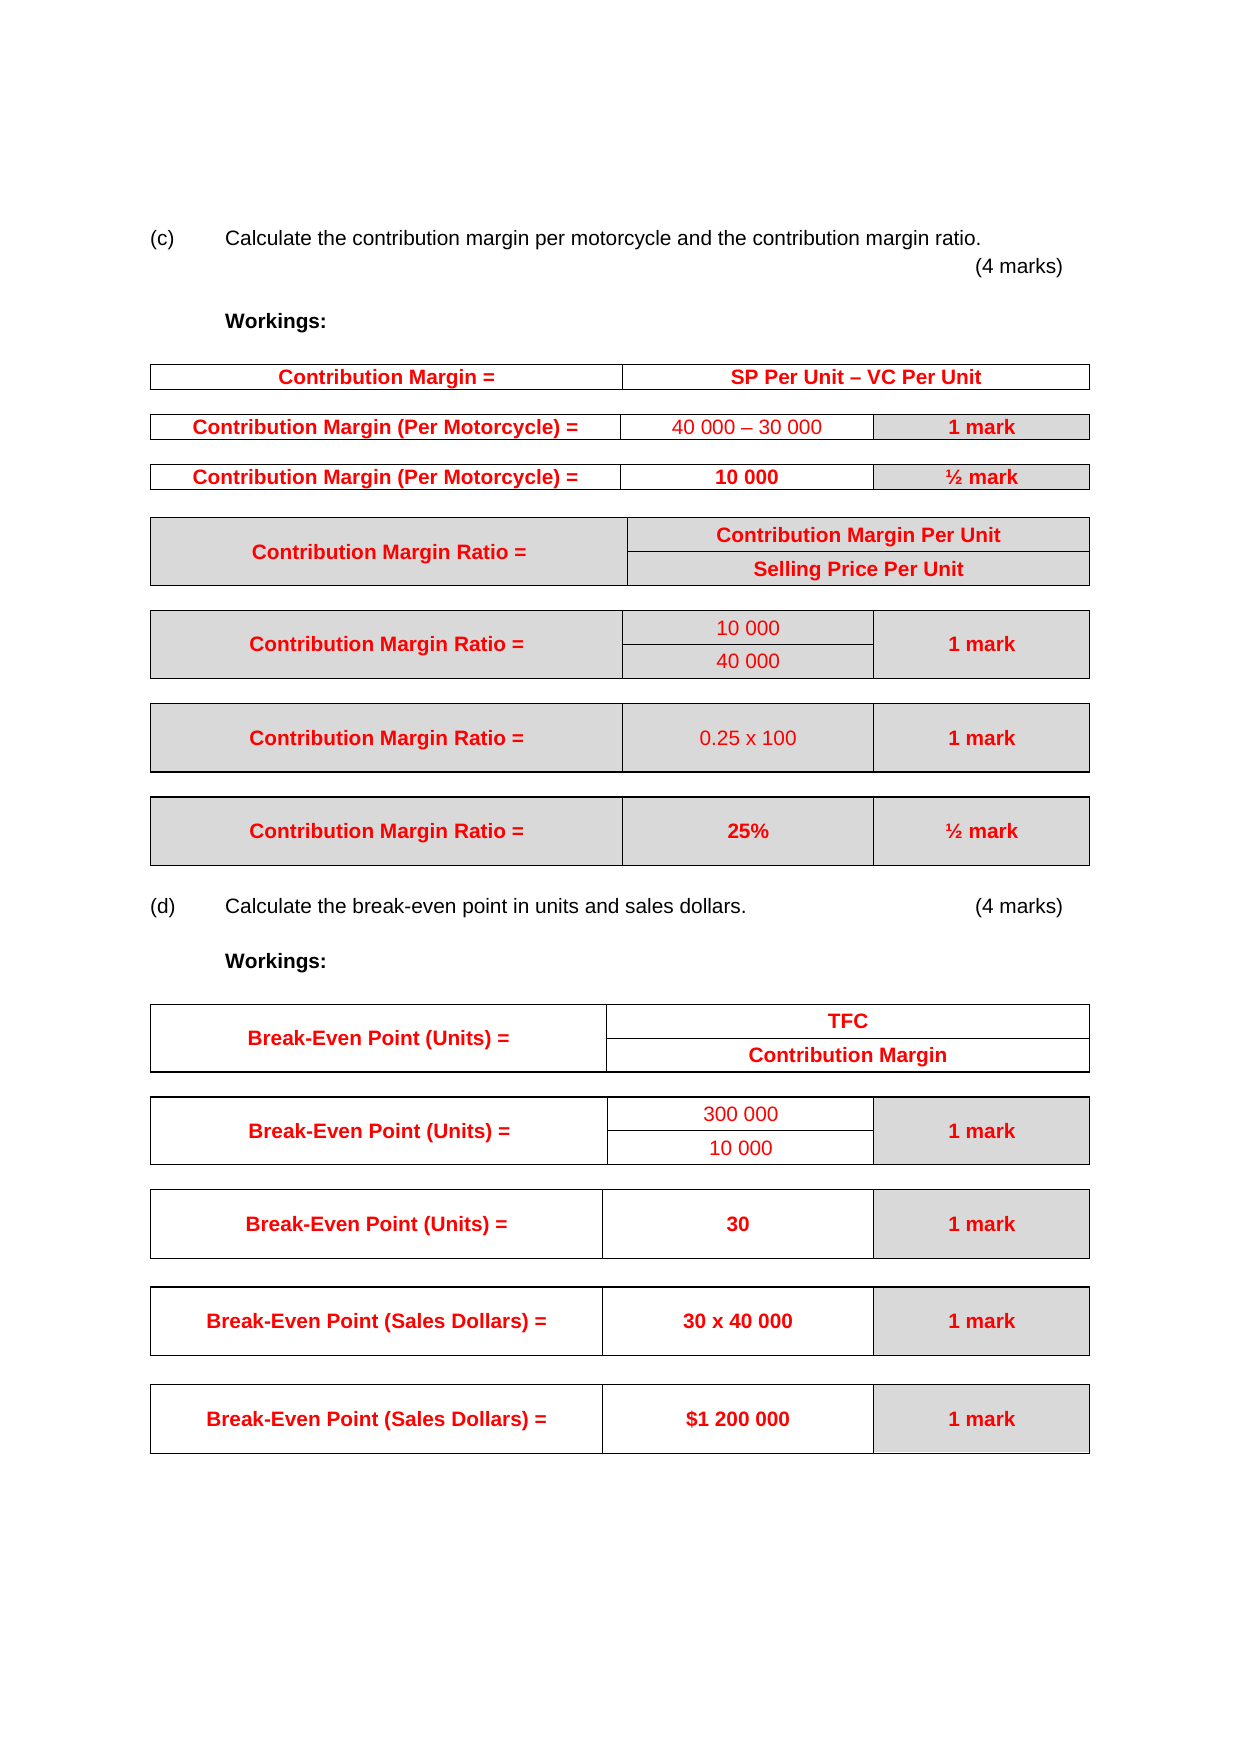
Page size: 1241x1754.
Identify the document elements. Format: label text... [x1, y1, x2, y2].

table_header Break-Even Point (Units) = [151, 1190, 602, 1258]
table_header Contribution Margin Ratio = [151, 798, 622, 865]
table_header ½ mark [874, 798, 1089, 865]
table_header Break-Even Point (Sales Dollars) = [151, 1385, 602, 1452]
table_header 1 mark [874, 704, 1089, 771]
table_header Contribution Margin Ratio = [151, 518, 627, 585]
table_header 10 000 [623, 611, 873, 644]
text Workings: [150, 949, 1090, 973]
table_header 1 mark [874, 1190, 1089, 1258]
table_header Contribution Margin = [151, 365, 622, 389]
table_header Break-Even Point (Units) = [151, 1005, 606, 1071]
table_header 30 [603, 1190, 873, 1258]
text Workings: [150, 309, 1090, 333]
table_header 1 mark [874, 1098, 1089, 1164]
table_cell 40 000 [623, 645, 873, 678]
table_header ½ mark [874, 465, 1089, 489]
table_header Contribution Margin Ratio = [151, 704, 622, 771]
table_header $1 200 000 [603, 1385, 873, 1452]
text (d) Calculate the break-even point in units and sales dollars. (4 marks) [150, 894, 1090, 918]
table_header Contribution Margin Ratio = [151, 611, 622, 678]
text (4 marks) [150, 254, 1090, 278]
table_header 300 000 [608, 1098, 873, 1130]
table_header 0.25 x 100 [623, 704, 873, 771]
table_header 1 mark [874, 611, 1089, 678]
table_header 25% [623, 798, 873, 865]
table_header Break-Even Point (Sales Dollars) = [151, 1288, 602, 1355]
table_header 10 000 [621, 465, 873, 489]
table_header TFC [607, 1005, 1089, 1037]
table_header Contribution Margin (Per Motorcycle) = [151, 465, 620, 489]
table_cell Contribution Margin [607, 1039, 1089, 1071]
table_header Contribution Margin Per Unit [628, 518, 1089, 551]
table_header Break-Even Point (Units) = [151, 1098, 607, 1164]
table_header 1 mark [874, 1385, 1089, 1452]
table_cell Selling Price Per Unit [628, 552, 1089, 585]
table_cell 10 000 [608, 1131, 873, 1164]
table_header 1 mark [874, 415, 1089, 439]
table_header 40 000 – 30 000 [621, 415, 873, 439]
table_header Contribution Margin (Per Motorcycle) = [151, 415, 620, 439]
table_header 30 x 40 000 [603, 1288, 873, 1355]
text (c) Calculate the contribution margin per motorcycle and the contribution margin ratio. [150, 226, 1090, 250]
table_header SP Per Unit – VC Per Unit [623, 365, 1089, 389]
table_header 1 mark [874, 1288, 1089, 1355]
